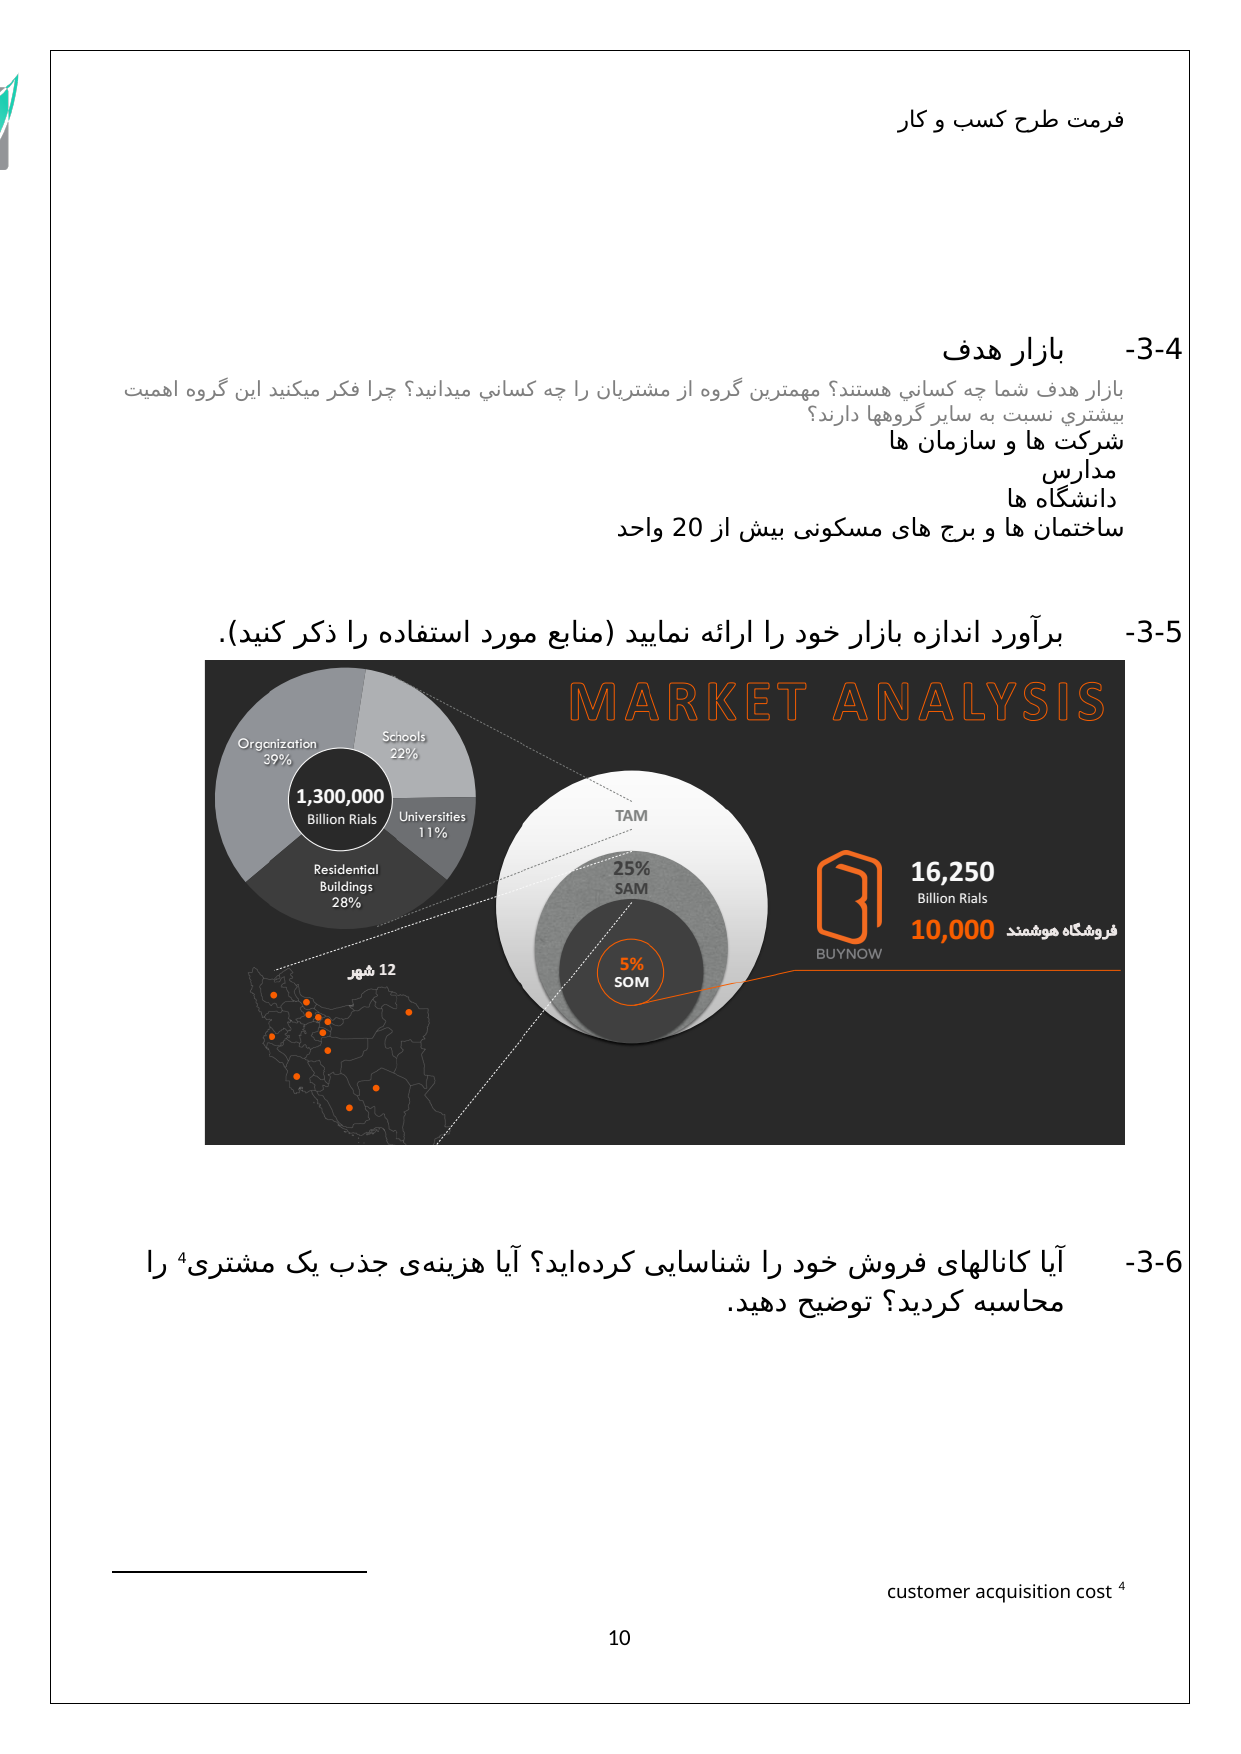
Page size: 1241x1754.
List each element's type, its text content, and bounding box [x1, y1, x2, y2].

subtitle بازار هدف [112, 332, 1125, 366]
subtitle آیا کانالهای فروش خود را شناسایی کرده‌اید؟ آیا هزینه‌ی جذب یک مشتری را محاسبه کردید؟ توضیح دهید. [112, 1246, 1125, 1319]
text دانشگاه ها [112, 484, 1125, 513]
text مدارس [112, 455, 1125, 484]
picture [0, 72, 19, 170]
text ساختمان ها و برج های مسکونی بیش از 20 واحد [112, 513, 1125, 542]
text شرکت ها و سازمان ها [112, 426, 1125, 455]
picture [204, 660, 1125, 1145]
text بازار هدف شما چه كساني هستند؟ مهمترين گروه از مشتريان را چه كساني ميدانيد؟ چرا فكر ميكنيد اين گروه اهميت بيشتري نسبت به ساير گروهها دارند؟ [112, 377, 1125, 426]
subtitle برآورد اندازه بازار خود را ارائه نمایید (منابع مورد استفاده را ذکر کنید). [112, 616, 1125, 649]
